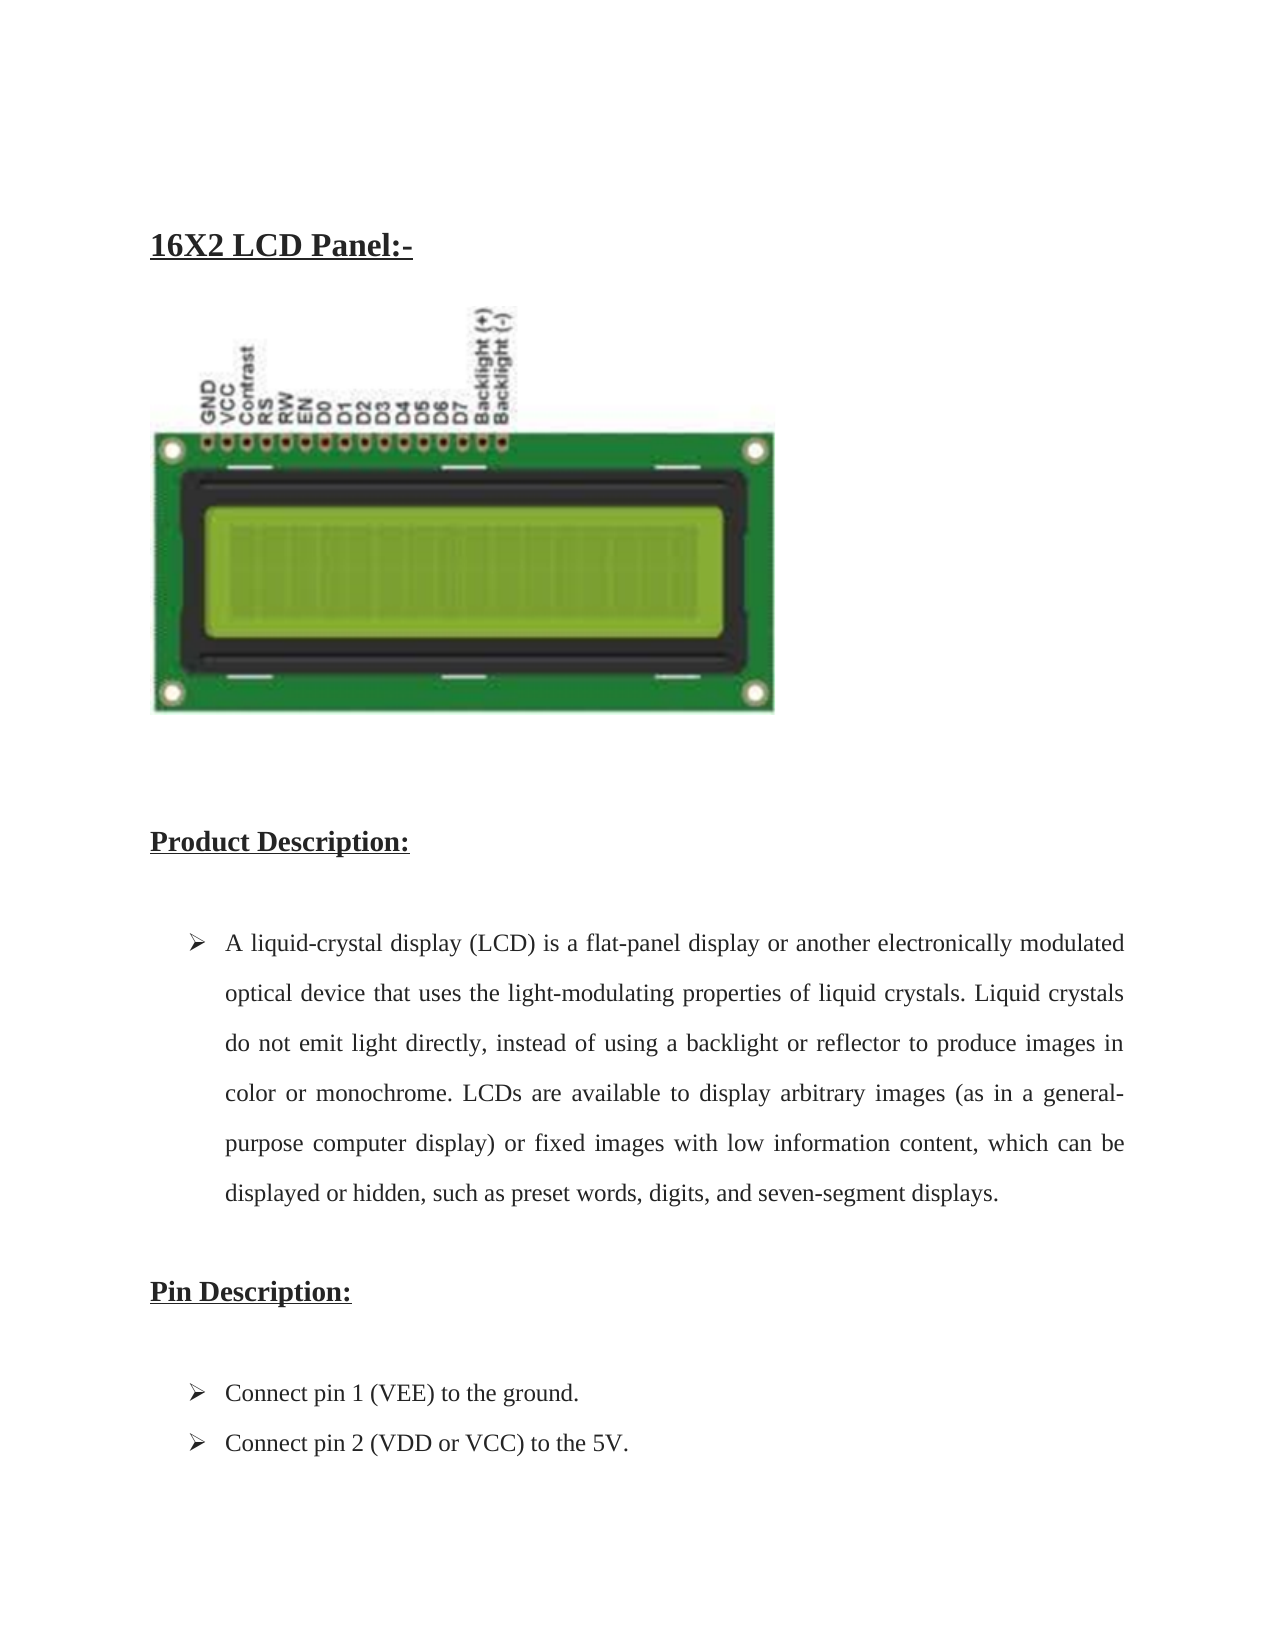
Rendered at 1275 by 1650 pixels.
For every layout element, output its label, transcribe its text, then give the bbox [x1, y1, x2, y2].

text Pin Description: [150, 1257, 1125, 1307]
text Product Description: [150, 807, 1125, 857]
list Connect pin 1 (VEE) to the ground. [187, 1357, 1125, 1407]
subtitle 16X2 LCD Panel:- [150, 225, 1125, 263]
picture [150, 306, 775, 715]
list Connect pin 2 (VDD or VCC) to the 5V. [187, 1407, 1125, 1457]
list A liquid-crystal display (LCD) is a flat-panel display or another electronically modulated optical device that uses the light-modulating properties of liquid crystals. Liquid crystals do not emit light directly, instead of using a backlight or reflector to produce images in color or monochrome. LCDs are available to display arbitrary images (as in a general-purpose computer display) or fixed images with low information content, which can be displayed or hidden, such as preset words, digits, and seven-segment displays. [187, 907, 1125, 1207]
